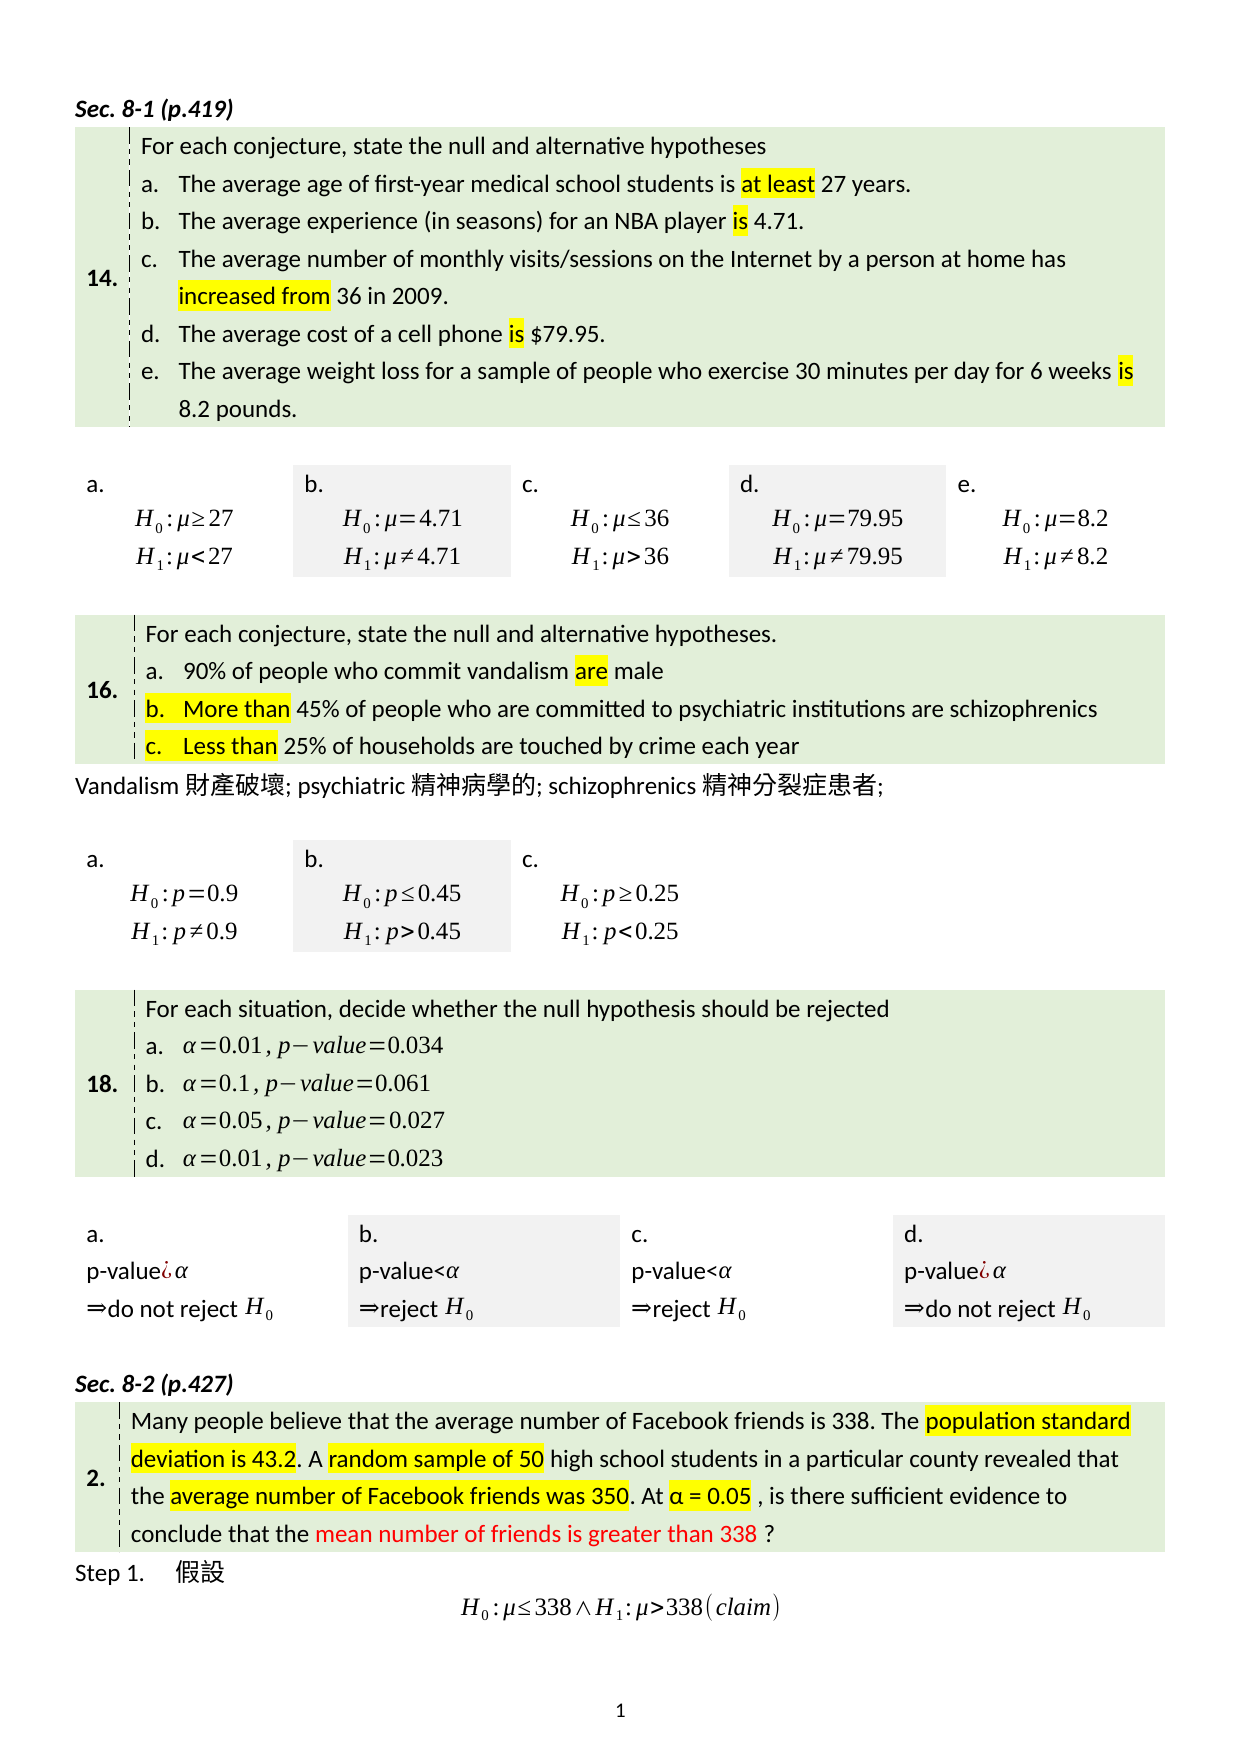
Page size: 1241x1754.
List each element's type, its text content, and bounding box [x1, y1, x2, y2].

table_header For each conjecture, state the null and alternative hypotheses The average age of first-year medical school students is at least 27 years. The average experience (in seasons) for an NBA player is 4.71. The average number of monthly visits/sessions on the Internet by a person at home has increased from 36 in 2009. The average cost of a cell phone is $79.95. The average weight loss for a sample of people who exercise 30 minutes per day for 6 weeks is 8.2 pounds. [130, 127, 1165, 427]
table_cell [293, 877, 511, 952]
table_header Many people believe that the average number of Facebook friends is 338. The population standard deviation is 43.2. A random sample of 50 high school students in a particular county revealed that the average number of Facebook friends was 350. At α = 0.05 , is there sufficient evidence to conclude that the mean number of friends is greater than 338 ? [119, 1402, 1165, 1552]
text Vandalism 財產破壞; psychiatric 精神病學的; schizophrenics 精神分裂症患者; [75, 764, 1165, 802]
table_header [511, 840, 728, 877]
table_header [75, 465, 293, 502]
table_header 2. [75, 1402, 119, 1552]
table_cell [293, 502, 511, 577]
table_header [348, 1215, 620, 1252]
table_header [511, 465, 728, 502]
table_header 18. [75, 990, 134, 1177]
table_cell [946, 502, 1164, 577]
table_header [620, 1215, 893, 1252]
table_header For each conjecture, state the null and alternative hypotheses. 90% of people who commit vandalism are male More than 45% of people who are committed to psychiatric institutions are schizophrenics Less than 25% of households are touched by crime each year [134, 615, 1165, 764]
table_header [293, 840, 511, 877]
table_header [893, 1215, 1165, 1252]
table_cell [75, 877, 293, 952]
table_header [946, 465, 1164, 502]
table_header 16. [75, 615, 134, 764]
list 假設 [75, 1552, 1165, 1589]
table_cell p-value do not reject [75, 1252, 347, 1327]
table_cell p-value< reject [620, 1252, 893, 1327]
table_cell [511, 877, 728, 952]
table_header [75, 1215, 347, 1252]
text Sec. 8-1 (p.419) [75, 89, 1165, 127]
table_header [75, 840, 293, 877]
table_header For each situation, decide whether the null hypothesis should be rejected [134, 990, 1165, 1177]
text Sec. 8-2 (p.427) [75, 1364, 1165, 1402]
table_cell p-value do not reject [893, 1252, 1165, 1327]
table_cell [729, 502, 946, 577]
table_cell [75, 502, 293, 577]
table_header 14. [75, 127, 129, 427]
table_header [729, 465, 946, 502]
table_cell p-value< reject [348, 1252, 620, 1327]
table_header [293, 465, 511, 502]
table_cell [511, 502, 728, 577]
